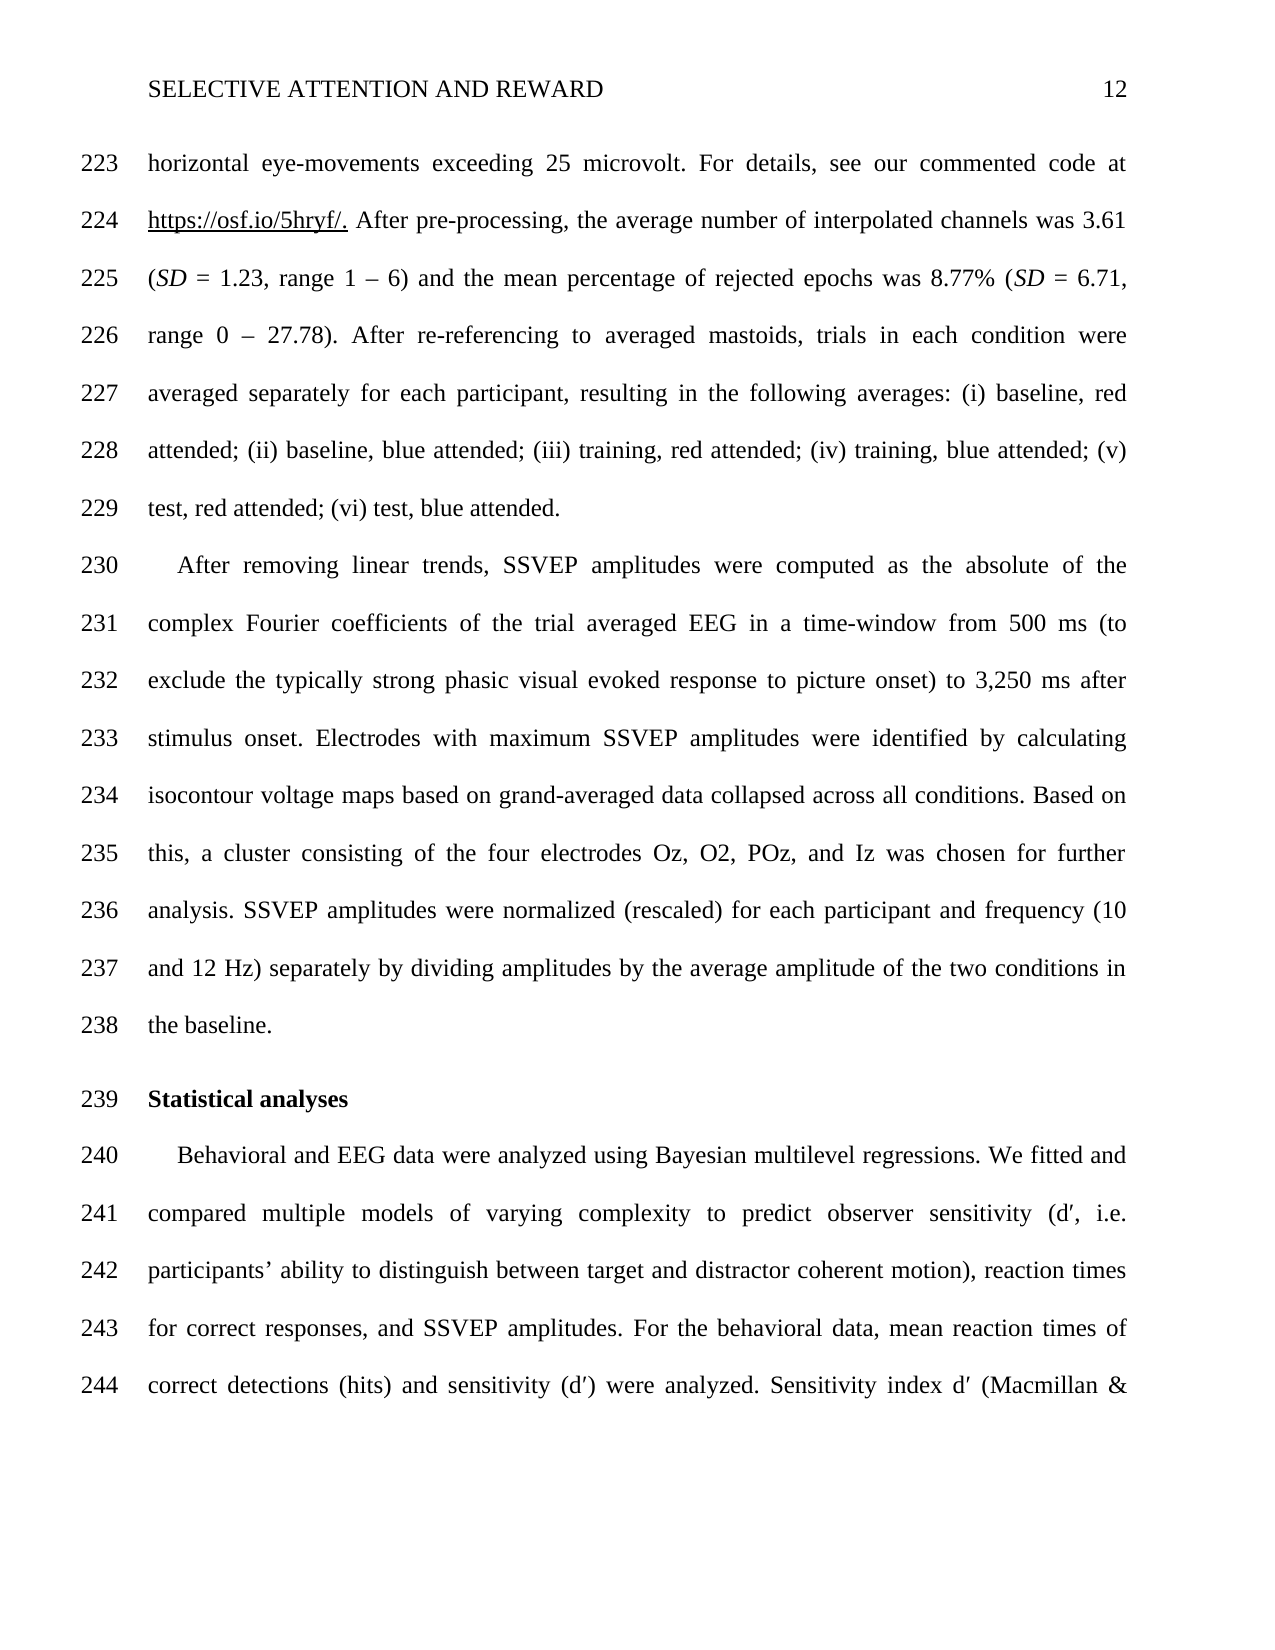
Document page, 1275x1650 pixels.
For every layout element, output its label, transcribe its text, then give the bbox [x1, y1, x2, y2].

subtitle Statistical analyses [148, 1084, 1127, 1113]
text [148, 148, 1127, 521]
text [148, 1140, 1127, 1399]
text After removing linear trends, SSVEP amplitudes were computed as the absolute of the complex Fourier coefficients of the trial averaged EEG in a time-window from 500 ms (to exclude the typically strong phasic visual evoked response to picture onset) to 3,250 ms after stimulus onset. Electrodes with maximum SSVEP amplitudes were identified by calculating isocontour voltage maps based on grand-averaged data collapsed across all conditions. Based on this, a cluster consisting of the four electrodes Oz, O2, POz, and Iz was chosen for further analysis. SSVEP amplitudes were normalized (rescaled) for each participant and frequency (10 and 12 Hz) separately by dividing amplitudes by the average amplitude of the two conditions in the baseline. [148, 550, 1127, 1039]
